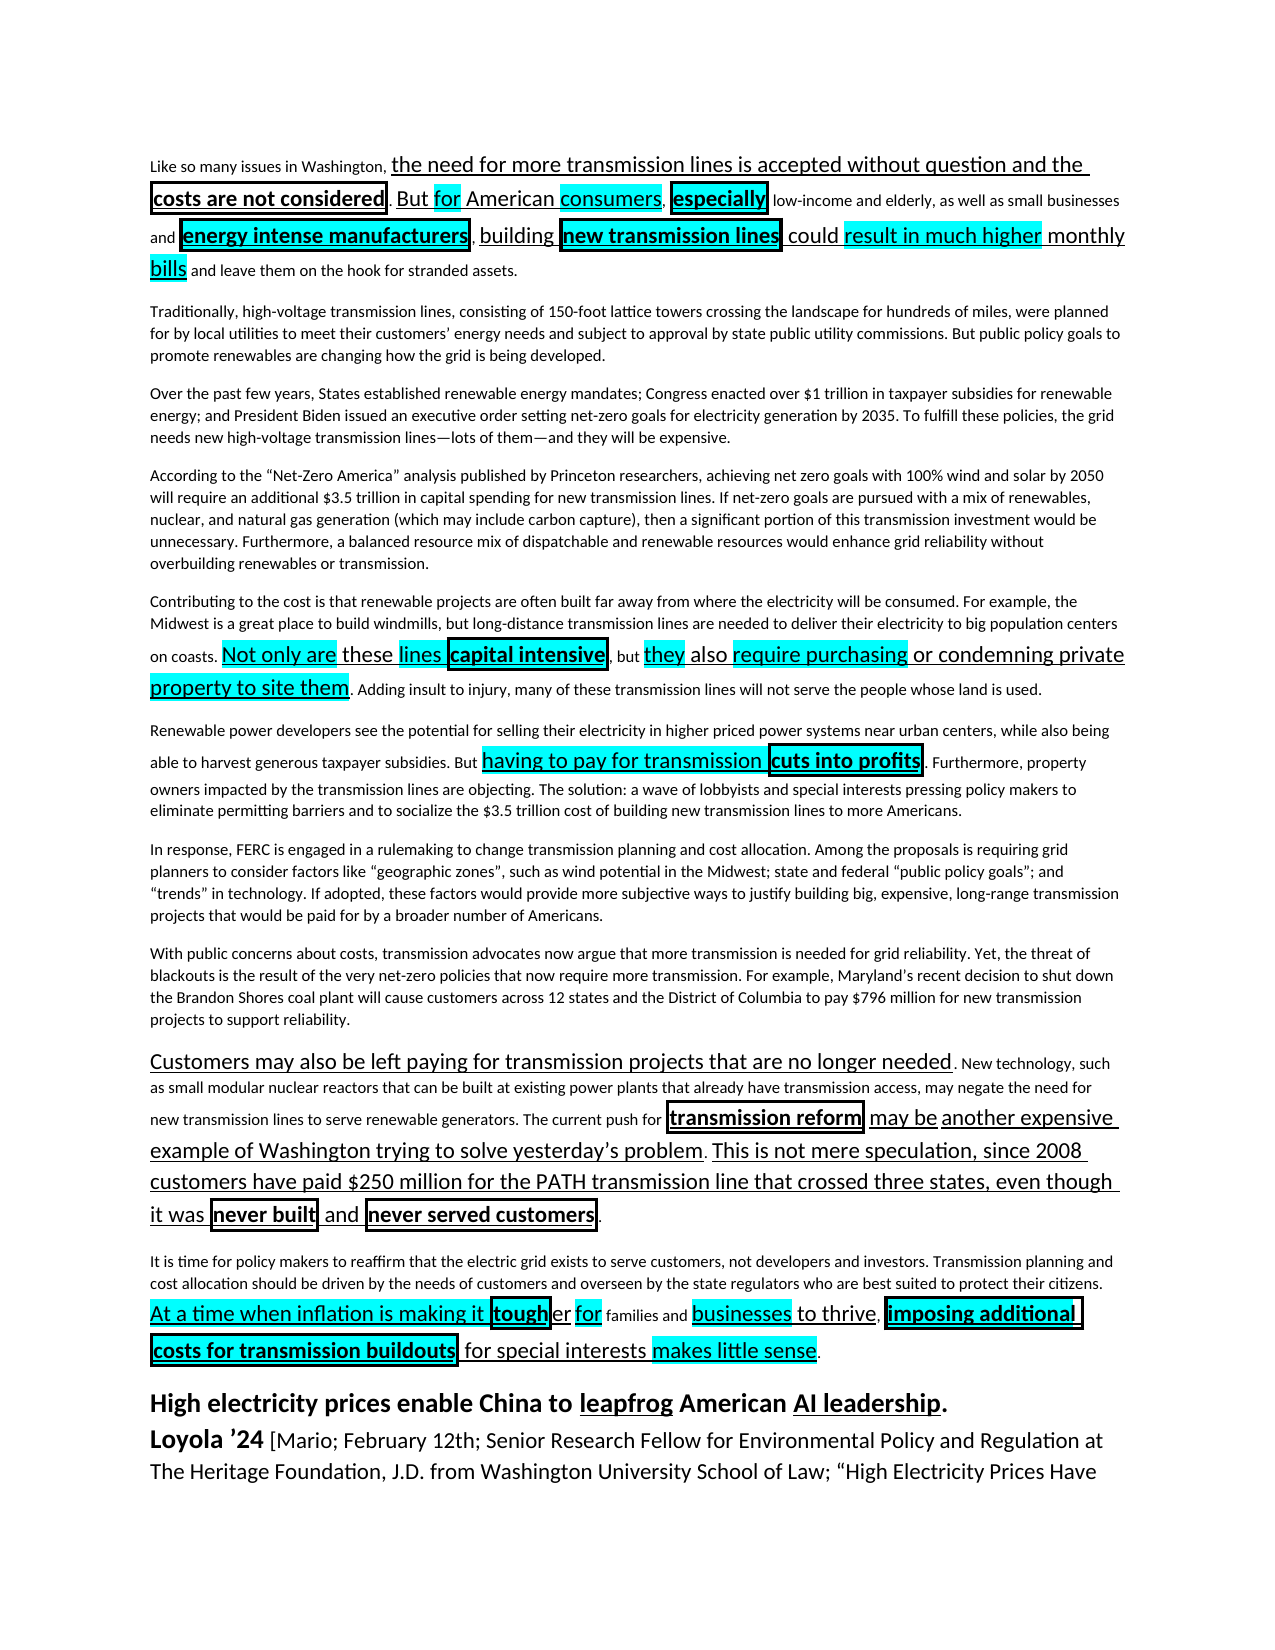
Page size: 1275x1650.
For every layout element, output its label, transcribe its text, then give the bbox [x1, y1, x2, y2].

text With public concerns about costs, transmission advocates now argue that more transmission is needed for grid reliability. Yet, the threat of blackouts is the result of the very net-zero policies that now require more transmission. For example, Maryland’s recent decision to shut down the Brandon Shores coal plant will cause customers across 12 states and the District of Columbia to pay $796 million for new transmission projects to support reliability. [150, 943, 1125, 1029]
text Over the past few years, States established renewable energy mandates; Congress enacted over $1 trillion in taxpayer subsidies for renewable energy; and President Biden issued an executive order setting net-zero goals for electricity generation by 2035. To fulfill these policies, the grid needs new high-voltage transmission lines—lots of them—and they will be expensive. [150, 383, 1125, 447]
text Like so many issues in Washington, the need for more transmission lines is accepted without question and the costs are not considered. But for American consumers, especially low-income and elderly, as well as small businesses and energy intense manufacturers, building new transmission lines could result in much higher monthly bills and leave them on the hook for stranded assets. [150, 150, 1125, 282]
subtitle High electricity prices enable China to leapfrog American AI leadership. [150, 1387, 1125, 1420]
text According to the “Net-Zero America” analysis published by Princeton researchers, achieving net zero goals with 100% wind and solar by 2050 will require an additional $3.5 trillion in capital spending for new transmission lines. If net-zero goals are pursued with a mix of renewables, nuclear, and natural gas generation (which may include carbon capture), then a significant portion of this transmission investment would be unnecessary. Furthermore, a balanced resource mix of dispatchable and renewable resources would enhance grid reliability without overbuilding renewables or transmission. [150, 466, 1125, 573]
text It is time for policy makers to reaffirm that the electric grid exists to serve customers, not developers and investors. Transmission planning and cost allocation should be driven by the needs of customers and overseen by the state regulators who are best suited to protect their citizens. At a time when inflation is making it tougher for families and businesses to thrive, imposing additional costs for transmission buildouts for special interests makes little sense. [150, 1251, 1125, 1367]
text Traditionally, high-voltage transmission lines, consisting of 150-foot lattice towers crossing the landscape for hundreds of miles, were planned for by local utilities to meet their customers’ energy needs and subject to approval by state public utility commissions. But public policy goals to promote renewables are changing how the grid is being developed. [150, 301, 1125, 365]
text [150, 1422, 1125, 1486]
text In response, FERC is engaged in a rulemaking to change transmission planning and cost allocation. Among the proposals is requiring grid planners to consider factors like “geographic zones”, such as wind potential in the Midwest; state and federal “public policy goals”; and “trends” in technology. If adopted, these factors would provide more subjective ways to justify building big, expensive, long-range transmission projects that would be paid for by a broader number of Americans. [150, 839, 1125, 925]
text Renewable power developers see the potential for selling their electricity in higher priced power systems near urban centers, while also being able to harvest generous taxpayer subsidies. But having to pay for transmission cuts into profits. Furthermore, property owners impacted by the transmission lines are objecting. The solution: a wave of lobbyists and special interests pressing policy makers to eliminate permitting barriers and to socialize the $3.5 trillion cost of building new transmission lines to more Americans. [150, 720, 1125, 821]
text Customers may also be left paying for transmission projects that are no longer needed. New technology, such as small modular nuclear reactors that can be built at existing power plants that already have transmission access, may negate the need for new transmission lines to serve renewable generators. The current push for transmission reform may be another expensive example of Washington trying to solve yesterday’s problem. This is not mere speculation, since 2008 customers have paid $250 million for the PATH transmission line that crossed three states, even though it was never built and never served customers. [150, 1047, 1125, 1232]
text Contributing to the cost is that renewable projects are often built far away from where the electricity will be consumed. For example, the Midwest is a great place to build windmills, but long-distance transmission lines are needed to deliver their electricity to big population centers on coasts. Not only are these lines capital intensive, but they also require purchasing or condemning private property to site them. Adding insult to injury, many of these transmission lines will not serve the people whose land is used. [150, 592, 1125, 701]
